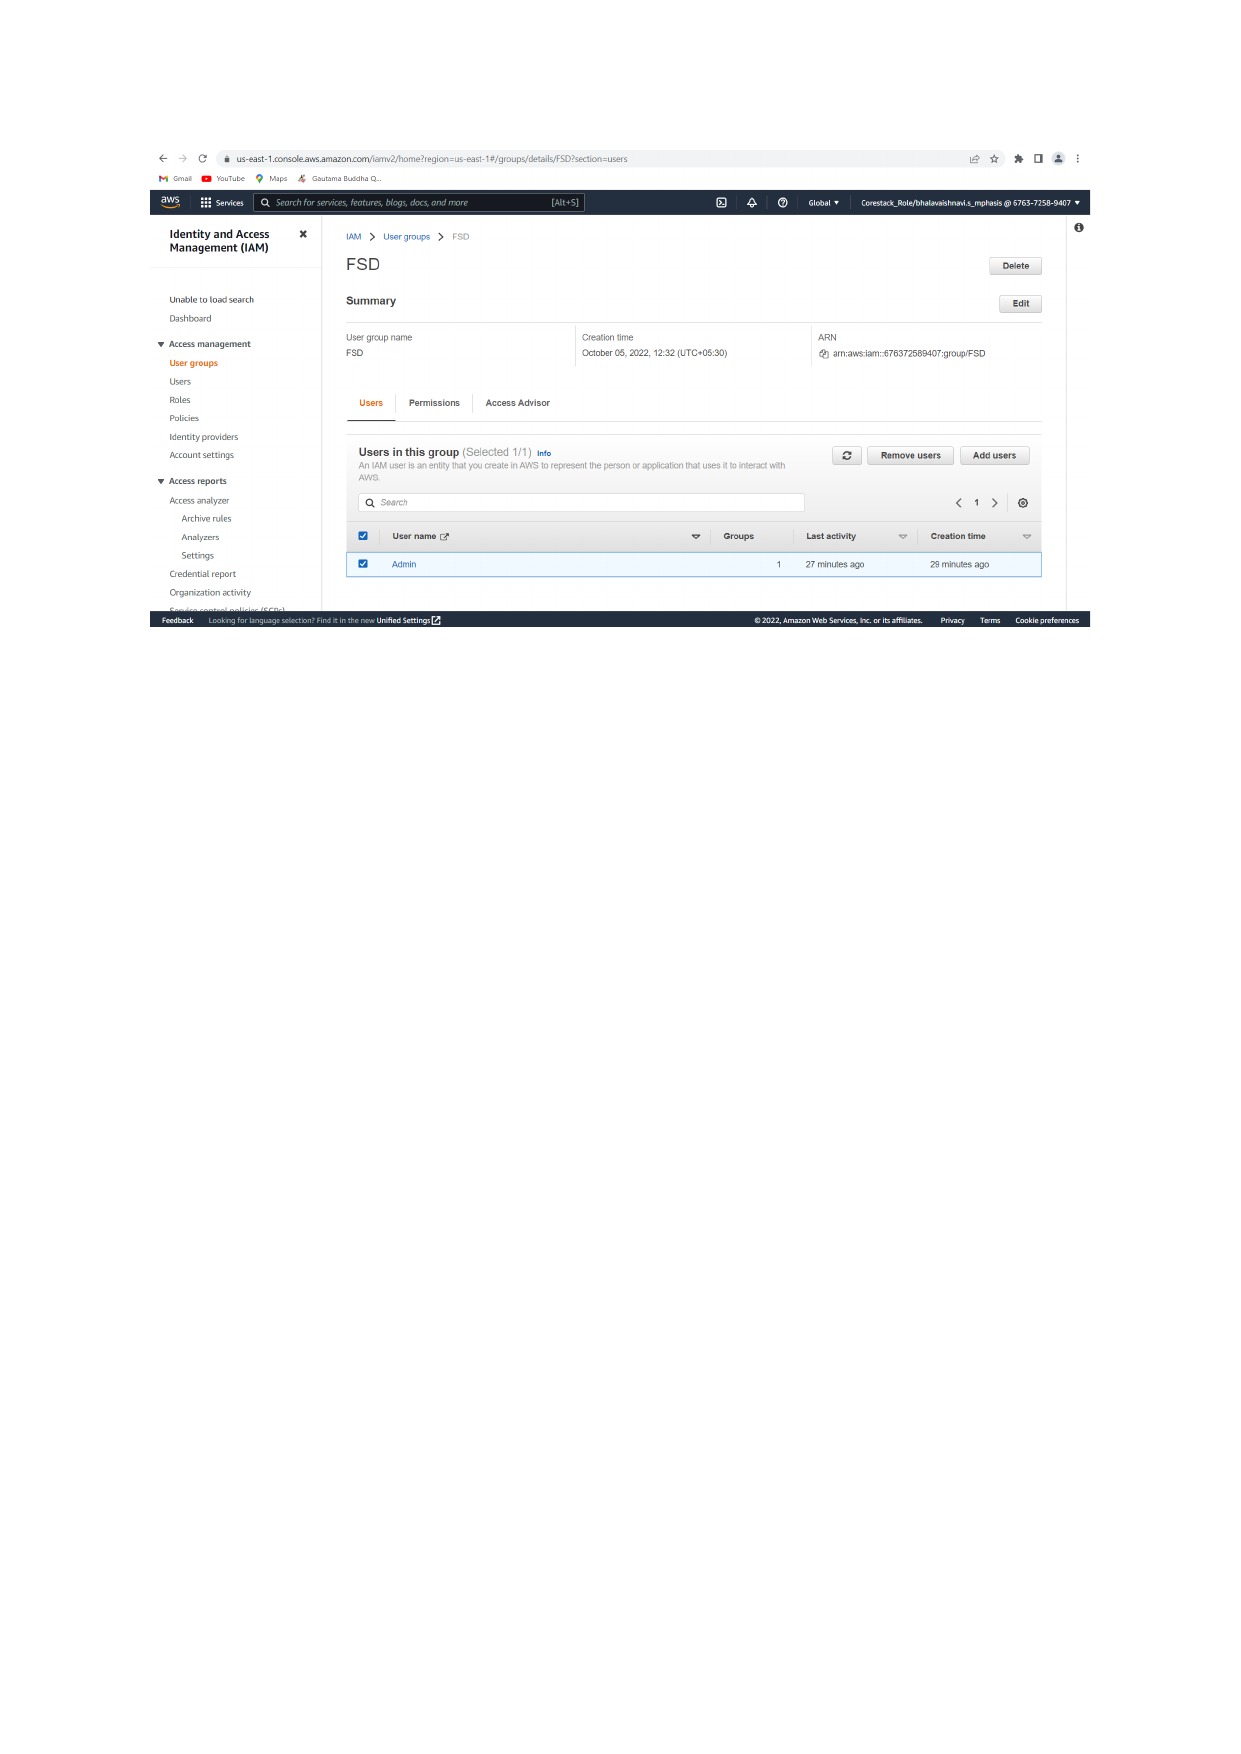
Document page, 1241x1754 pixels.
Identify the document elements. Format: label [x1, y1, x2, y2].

picture [150, 150, 1091, 627]
